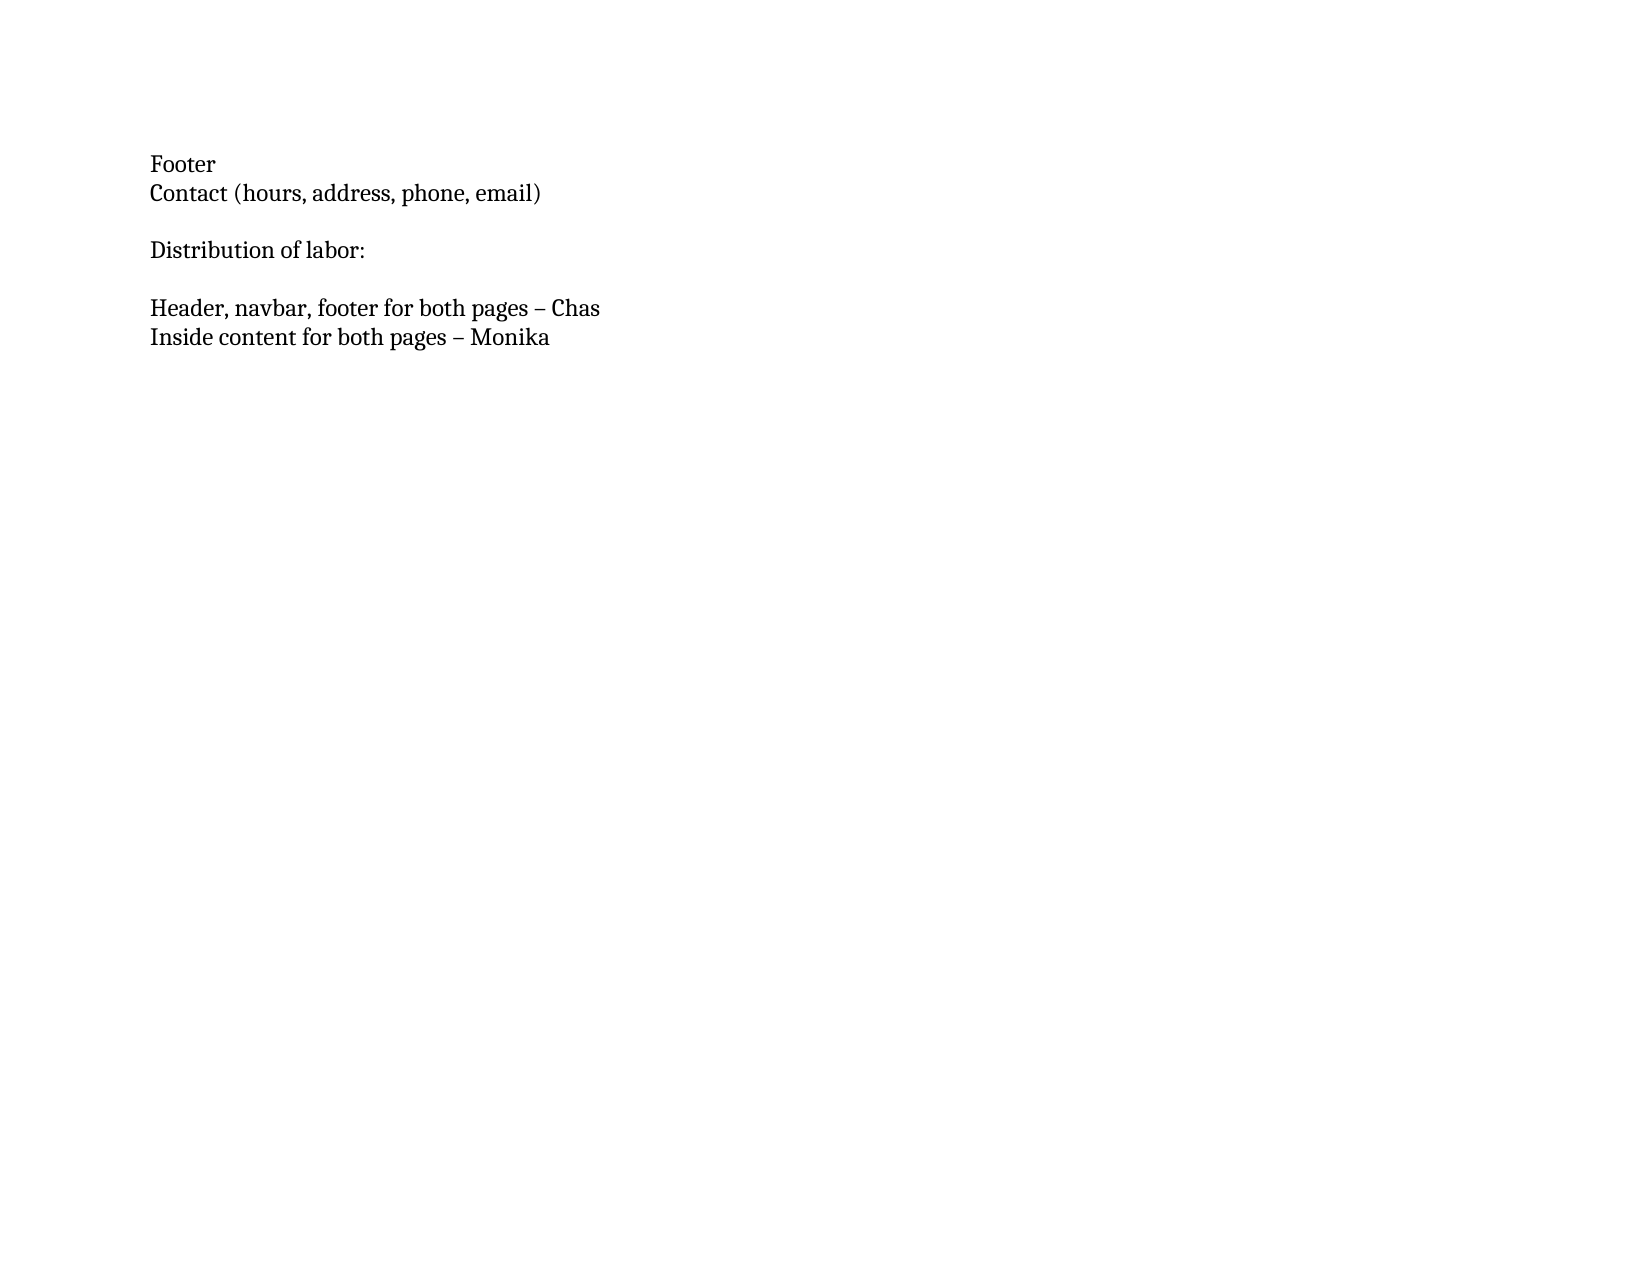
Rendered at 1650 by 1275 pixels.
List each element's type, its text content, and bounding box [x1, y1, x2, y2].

text Header, navbar, footer for both pages – Chas [150, 294, 1500, 322]
text Inside content for both pages – Monika [150, 322, 1500, 351]
text Footer [150, 150, 1500, 179]
text Distribution of labor: [150, 236, 1500, 265]
text Contact (hours, address, phone, email) [150, 179, 1500, 207]
